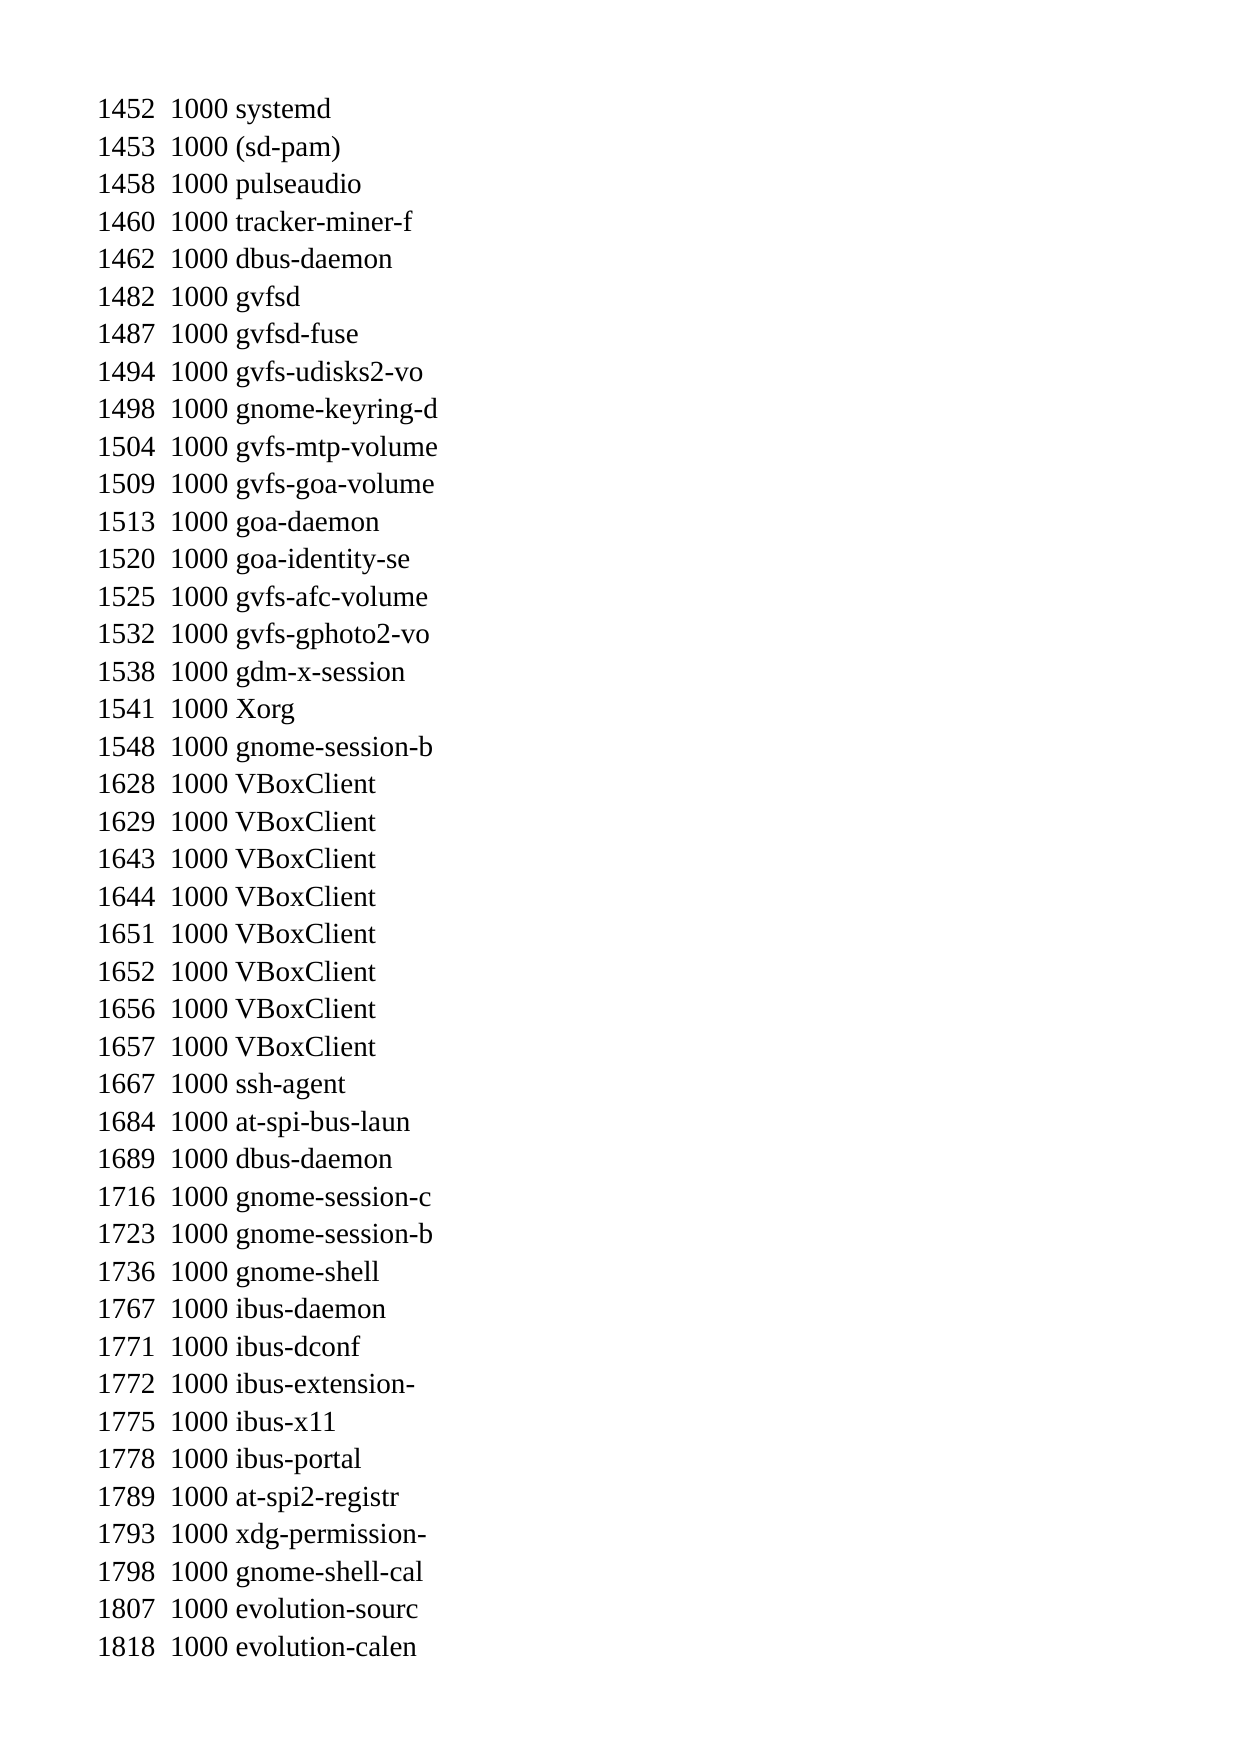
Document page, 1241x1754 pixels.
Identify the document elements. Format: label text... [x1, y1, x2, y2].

text 1684 1000 at-spi-bus-laun [75, 1102, 1165, 1139]
text 1657 1000 VBoxClient [75, 1027, 1165, 1064]
text 1716 1000 gnome-session-c [75, 1177, 1165, 1214]
text 1807 1000 evolution-sourc [75, 1589, 1165, 1627]
text 1525 1000 gvfs-afc-volume [75, 577, 1165, 614]
text 1541 1000 Xorg [75, 689, 1165, 727]
text 1644 1000 VBoxClient [75, 877, 1165, 914]
text 1452 1000 systemd [75, 89, 1165, 127]
text 1498 1000 gnome-keyring-d [75, 389, 1165, 427]
text 1532 1000 gvfs-gphoto2-vo [75, 614, 1165, 652]
text 1798 1000 gnome-shell-cal [75, 1552, 1165, 1589]
text 1689 1000 dbus-daemon [75, 1139, 1165, 1177]
text 1652 1000 VBoxClient [75, 952, 1165, 989]
text 1651 1000 VBoxClient [75, 914, 1165, 952]
text 1793 1000 xdg-permission- [75, 1514, 1165, 1552]
text 1482 1000 gvfsd [75, 277, 1165, 314]
text 1494 1000 gvfs-udisks2-vo [75, 352, 1165, 389]
text 1767 1000 ibus-daemon [75, 1289, 1165, 1327]
text 1513 1000 goa-daemon [75, 502, 1165, 539]
text 1775 1000 ibus-x11 [75, 1402, 1165, 1439]
text 1538 1000 gdm-x-session [75, 652, 1165, 689]
text 1462 1000 dbus-daemon [75, 239, 1165, 277]
text 1723 1000 gnome-session-b [75, 1214, 1165, 1252]
text 1789 1000 at-spi2-registr [75, 1477, 1165, 1514]
text 1778 1000 ibus-portal [75, 1439, 1165, 1477]
text 1520 1000 goa-identity-se [75, 539, 1165, 577]
text 1628 1000 VBoxClient [75, 764, 1165, 802]
text 1667 1000 ssh-agent [75, 1064, 1165, 1102]
text 1818 1000 evolution-calen [75, 1627, 1165, 1664]
text 1736 1000 gnome-shell [75, 1252, 1165, 1289]
text 1772 1000 ibus-extension- [75, 1364, 1165, 1402]
text 1643 1000 VBoxClient [75, 839, 1165, 877]
text 1656 1000 VBoxClient [75, 989, 1165, 1027]
text 1548 1000 gnome-session-b [75, 727, 1165, 764]
text 1509 1000 gvfs-goa-volume [75, 464, 1165, 502]
text 1629 1000 VBoxClient [75, 802, 1165, 839]
text 1460 1000 tracker-miner-f [75, 202, 1165, 239]
text 1458 1000 pulseaudio [75, 164, 1165, 202]
text 1771 1000 ibus-dconf [75, 1327, 1165, 1364]
text 1487 1000 gvfsd-fuse [75, 314, 1165, 352]
text 1504 1000 gvfs-mtp-volume [75, 427, 1165, 464]
text 1453 1000 (sd-pam) [75, 127, 1165, 164]
